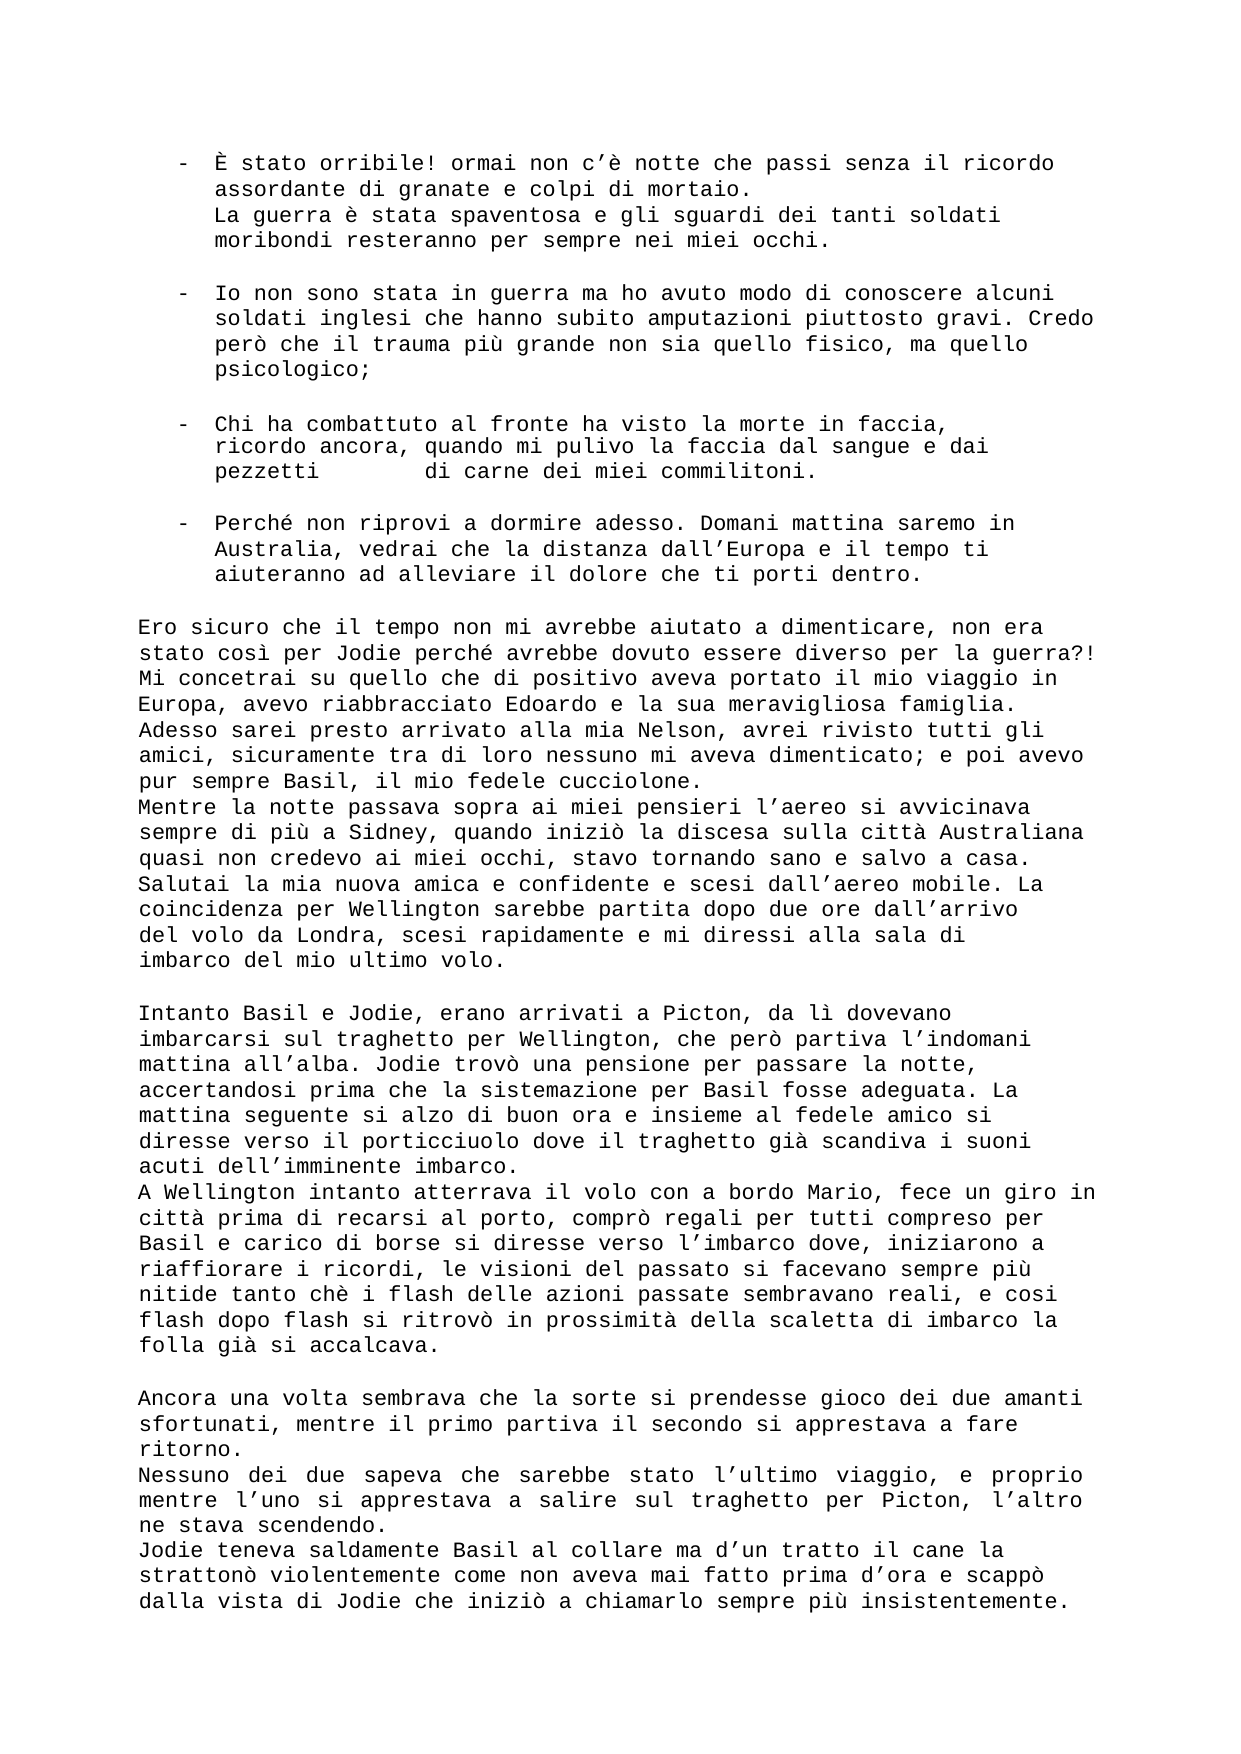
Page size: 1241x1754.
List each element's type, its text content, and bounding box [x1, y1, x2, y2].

text Ero sicuro che il tempo non mi avrebbe aiutato a dimenticare, non era stato così per Jodie perché avrebbe dovuto essere diverso per la guerra?! Mi concetrai su quello che di positivo aveva portato il mio viaggio in [138, 616, 1097, 692]
text Ancora una volta sembrava che la sorte si prendesse gioco dei due amanti sfortunati, mentre il primo partiva il secondo si apprestava a fare ritorno. [138, 1387, 1097, 1463]
text La guerra è stata spaventosa e gli sguardi dei tanti soldati moribondi resteranno per sempre nei miei occhi. [213, 204, 1097, 254]
text Salutai la mia nuova amica e confidente e scesi dall’aereo mobile. La coincidenza per Wellington sarebbe partita dopo due ore dall’arrivo del volo da Londra, scesi rapidamente e mi diressi alla sala di imbarco del mio ultimo volo. [138, 873, 1070, 974]
text Europa, avevo riabbracciato Edoardo e la sua meravigliosa famiglia. Adesso sarei presto arrivato alla mia Nelson, avrei rivisto tutti gli amici, sicuramente tra di loro nessuno mi aveva dimenticato; e poi avevo pur sempre Basil, il mio fedele cucciolone. [138, 693, 1097, 794]
text A Wellington intanto atterrava il volo con a bordo Mario, fece un giro in città prima di recarsi al porto, comprò regali per tutti compreso per Basil e carico di borse si diresse verso l’imbarco dove, iniziarono a riaffiorare i ricordi, le visioni del passato si facevano sempre più nitide tanto chè i flash delle azioni passate sembravano reali, e cosi flash dopo flash si ritrovò in prossimità della scaletta di imbarco la folla già si accalcava. [138, 1181, 1097, 1359]
text Nessuno dei due sapeva che sarebbe stato l’ultimo viaggio, e proprio mentre l’uno si apprestava a salire sul traghetto per Picton, l’altro ne stava scendendo. [138, 1464, 1083, 1539]
list Chi ha combattuto al fronte ha visto la morte in faccia, ricordo ancora, quando mi pulivo la faccia dal sangue e dai pezzetti di carne dei miei commilitoni. [177, 411, 1097, 485]
list Io non sono stata in guerra ma ho avuto modo di conoscere alcuni soldati inglesi che hanno subito amputazioni piuttosto gravi. Credo però che il trauma più grande non sia quello fisico, ma quello psicologico; [177, 282, 1097, 383]
text Mentre la notte passava sopra ai miei pensieri l’aereo si avvicinava sempre di più a Sidney, quando iniziò la discesa sulla città Australiana quasi non credevo ai miei occhi, stavo tornando sano e salvo a casa. [138, 796, 1097, 872]
text Jodie teneva saldamente Basil al collare ma d’un tratto il cane la strattonò violentemente come non aveva mai fatto prima d’ora e scappò dalla vista di Jodie che iniziò a chiamarlo sempre più insistentemente. [138, 1539, 1097, 1615]
list È stato orribile! ormai non c’è notte che passi senza il ricordo assordante di granate e colpi di mortaio. [177, 152, 1097, 202]
list Perché non riprovi a dormire adesso. Domani mattina saremo in Australia, vedrai che la distanza dall’Europa e il tempo ti aiuteranno ad alleviare il dolore che ti porti dentro. [177, 512, 1097, 588]
text Intanto Basil e Jodie, erano arrivati a Picton, da lì dovevano imbarcarsi sul traghetto per Wellington, che però partiva l’indomani mattina all’alba. Jodie trovò una pensione per passare la notte, accertandosi prima che la sistemazione per Basil fosse adeguata. La mattina seguente si alzo di buon ora e insieme al fedele amico si diresse verso il porticciuolo dove il traghetto già scandiva i suoni acuti dell’imminente imbarco. [138, 1002, 1032, 1180]
